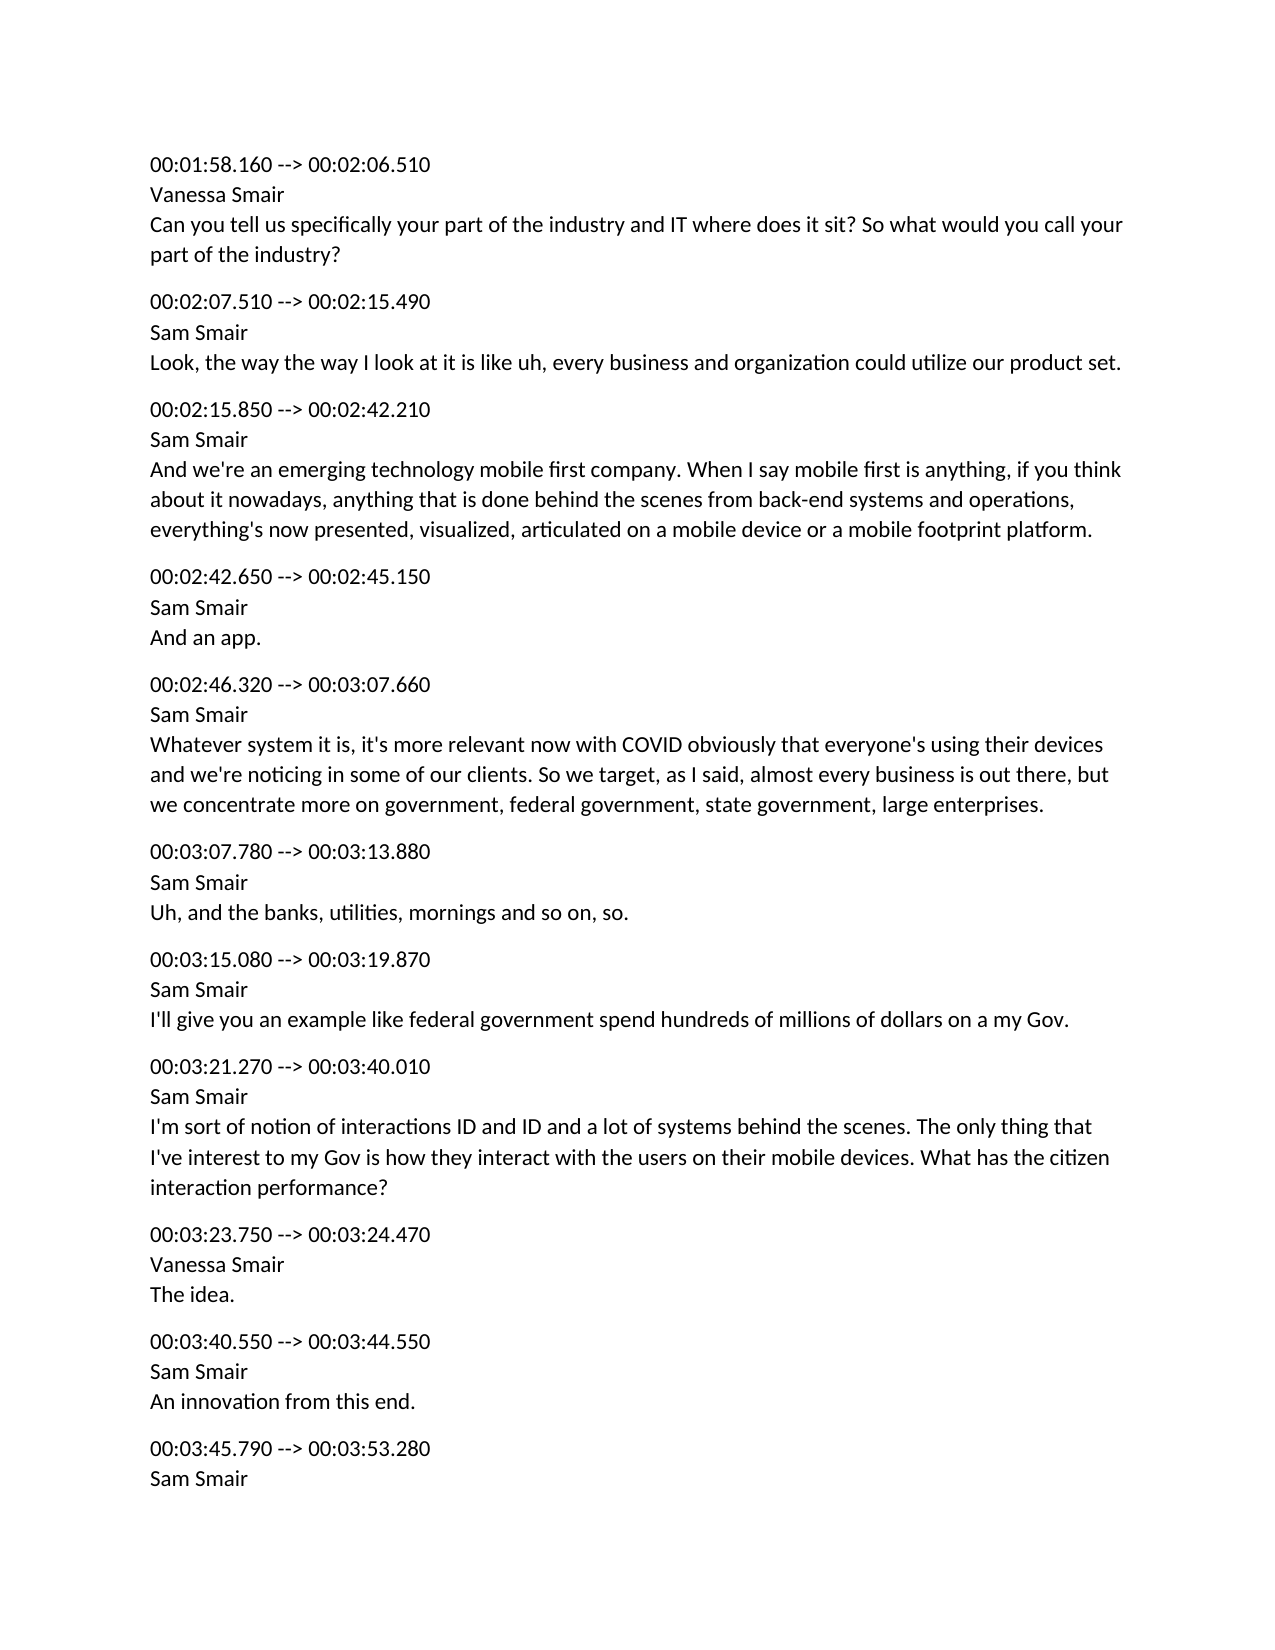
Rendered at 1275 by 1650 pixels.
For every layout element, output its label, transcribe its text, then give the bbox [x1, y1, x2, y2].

text 00:03:07.780 --> 00:03:13.880 Sam Smair Uh, and the banks, utilities, mornings and so on, so. [150, 837, 1125, 926]
text 00:03:15.080 --> 00:03:19.870 Sam Smair I'll give you an example like federal government spend hundreds of millions of dollars on a my Gov. [150, 945, 1125, 1033]
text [150, 1434, 1125, 1493]
text 00:03:23.750 --> 00:03:24.470 Vanessa Smair The idea. [150, 1220, 1125, 1308]
text 00:02:07.510 --> 00:02:15.490 Sam Smair Look, the way the way I look at it is like uh, every business and organization could utilize our product set. [150, 287, 1125, 376]
text 00:02:15.850 --> 00:02:42.210 Sam Smair And we're an emerging technology mobile first company. When I say mobile first is anything, if you think about it nowadays, anything that is done behind the scenes from back-end systems and operations, everything's now presented, visualized, articulated on a mobile device or a mobile footprint platform. [150, 395, 1125, 544]
text 00:03:40.550 --> 00:03:44.550 Sam Smair An innovation from this end. [150, 1327, 1125, 1416]
text 00:02:46.320 --> 00:03:07.660 Sam Smair Whatever system it is, it's more relevant now with COVID obviously that everyone's using their devices and we're noticing in some of our clients. So we target, as I said, almost every business is out there, but we concentrate more on government, federal government, state government, large enterprises. [150, 670, 1125, 819]
text 00:02:42.650 --> 00:02:45.150 Sam Smair And an app. [150, 562, 1125, 651]
text 00:03:21.270 --> 00:03:40.010 Sam Smair I'm sort of notion of interactions ID and ID and a lot of systems behind the scenes. The only thing that I've interest to my Gov is how they interact with the users on their mobile devices. What has the citizen interaction performance? [150, 1052, 1125, 1201]
text 00:01:58.160 --> 00:02:06.510 Vanessa Smair Can you tell us specifically your part of the industry and IT where does it sit? So what would you call your part of the industry? [150, 150, 1125, 269]
